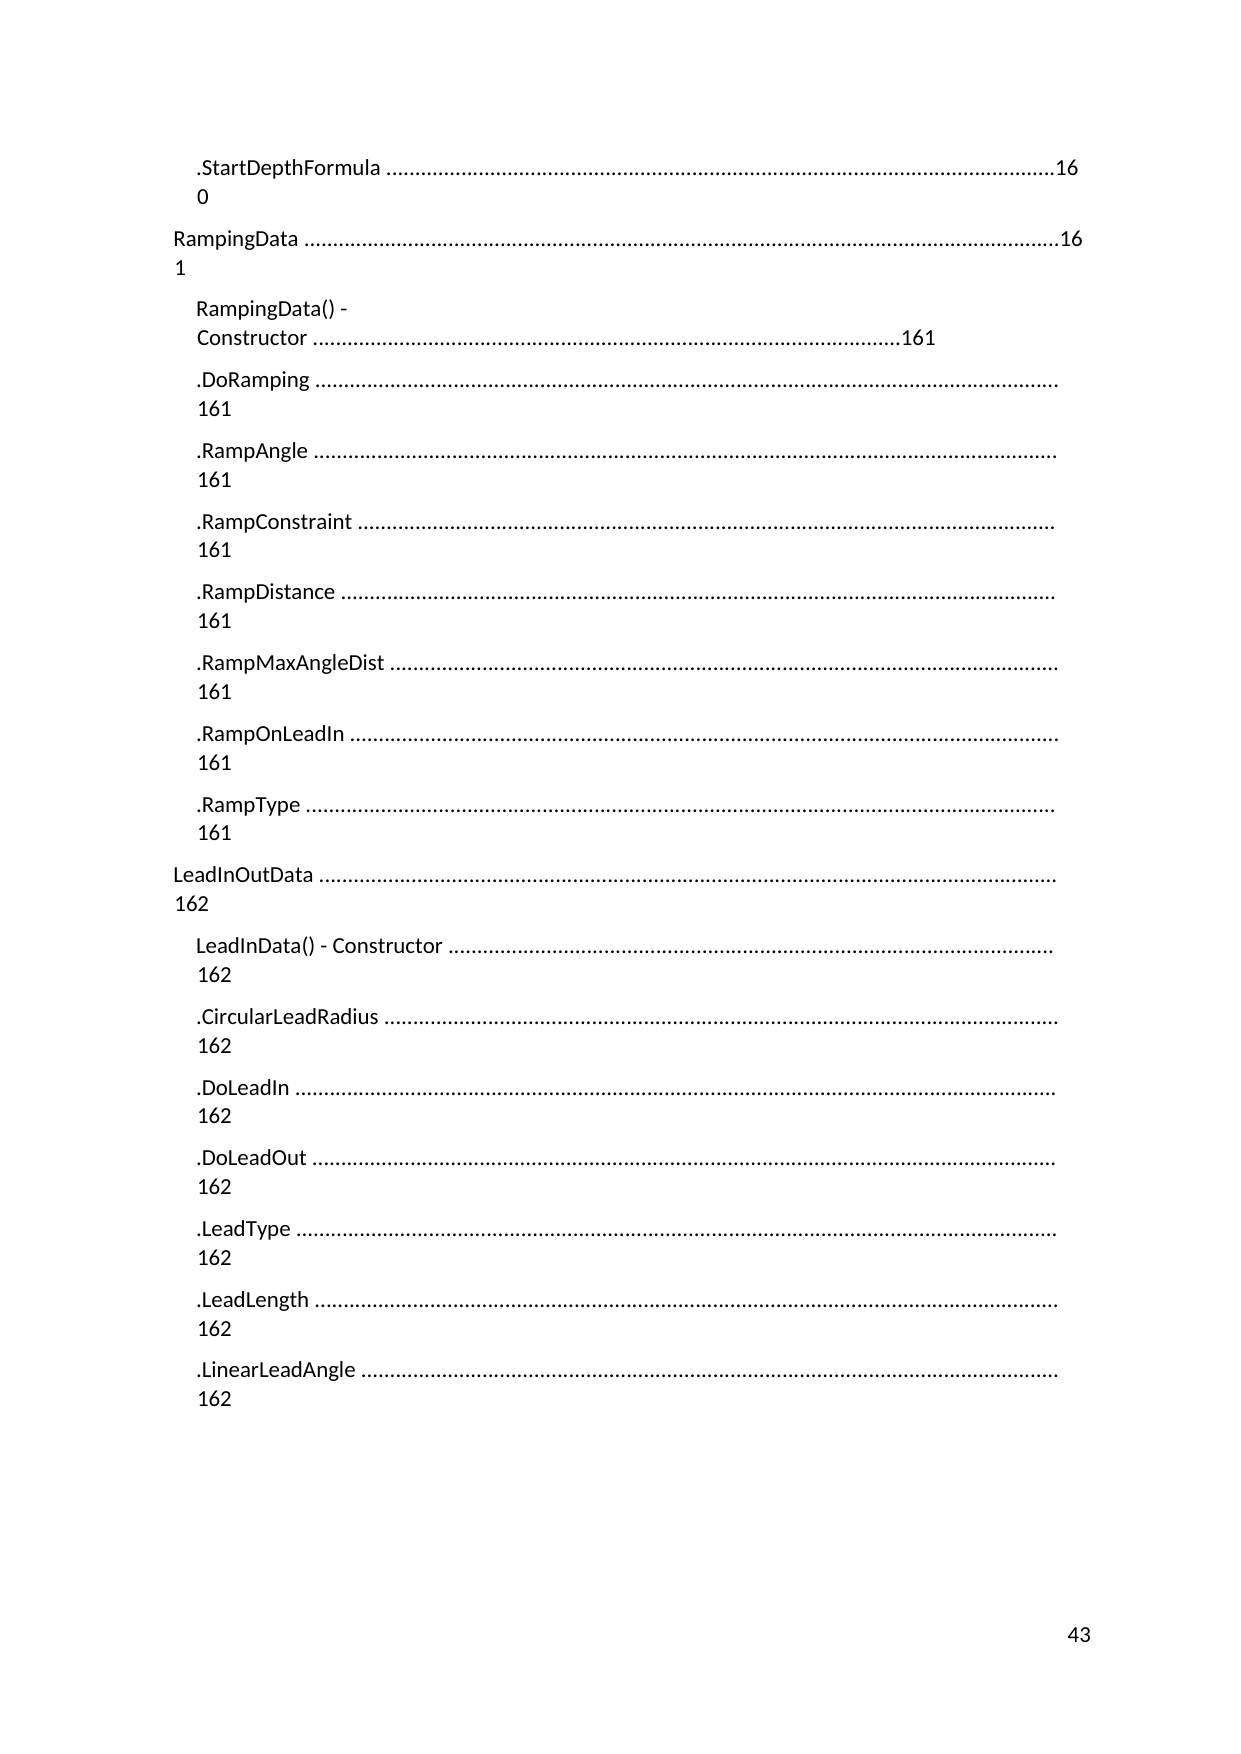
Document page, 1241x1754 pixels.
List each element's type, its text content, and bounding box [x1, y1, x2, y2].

text .DoLeadIn .................................................................................................................................... 162 [196, 1073, 1089, 1129]
text .DoRamping ................................................................................................................................. 161 [196, 365, 1089, 422]
text .RampOnLeadIn ........................................................................................................................... 161 [196, 719, 1089, 776]
text .DoLeadOut ................................................................................................................................. 162 [196, 1143, 1089, 1200]
text .RampConstraint ......................................................................................................................... 161 [196, 507, 1089, 564]
text .RampType .................................................................................................................................. 161 [196, 790, 1089, 847]
text RampingData ...................................................................................................................................161 [173, 224, 1089, 281]
text .LinearLeadAngle ......................................................................................................................... 162 [196, 1356, 1089, 1412]
text .StartDepthFormula ....................................................................................................................160 [196, 153, 1089, 210]
text .RampAngle ................................................................................................................................. 161 [196, 436, 1089, 493]
text .RampMaxAngleDist .................................................................................................................... 161 [196, 648, 1089, 705]
text .CircularLeadRadius ..................................................................................................................... 162 [196, 1002, 1089, 1059]
text LeadInData() - Constructor ......................................................................................................... 162 [196, 931, 1089, 988]
text RampingData() - Constructor ......................................................................................................161 [196, 294, 1089, 351]
text .LeadType .................................................................................................................................... 162 [196, 1214, 1089, 1271]
text LeadInOutData ................................................................................................................................ 162 [173, 860, 1089, 917]
text .LeadLength ................................................................................................................................. 162 [196, 1285, 1089, 1342]
text .RampDistance ............................................................................................................................ 161 [196, 577, 1089, 634]
